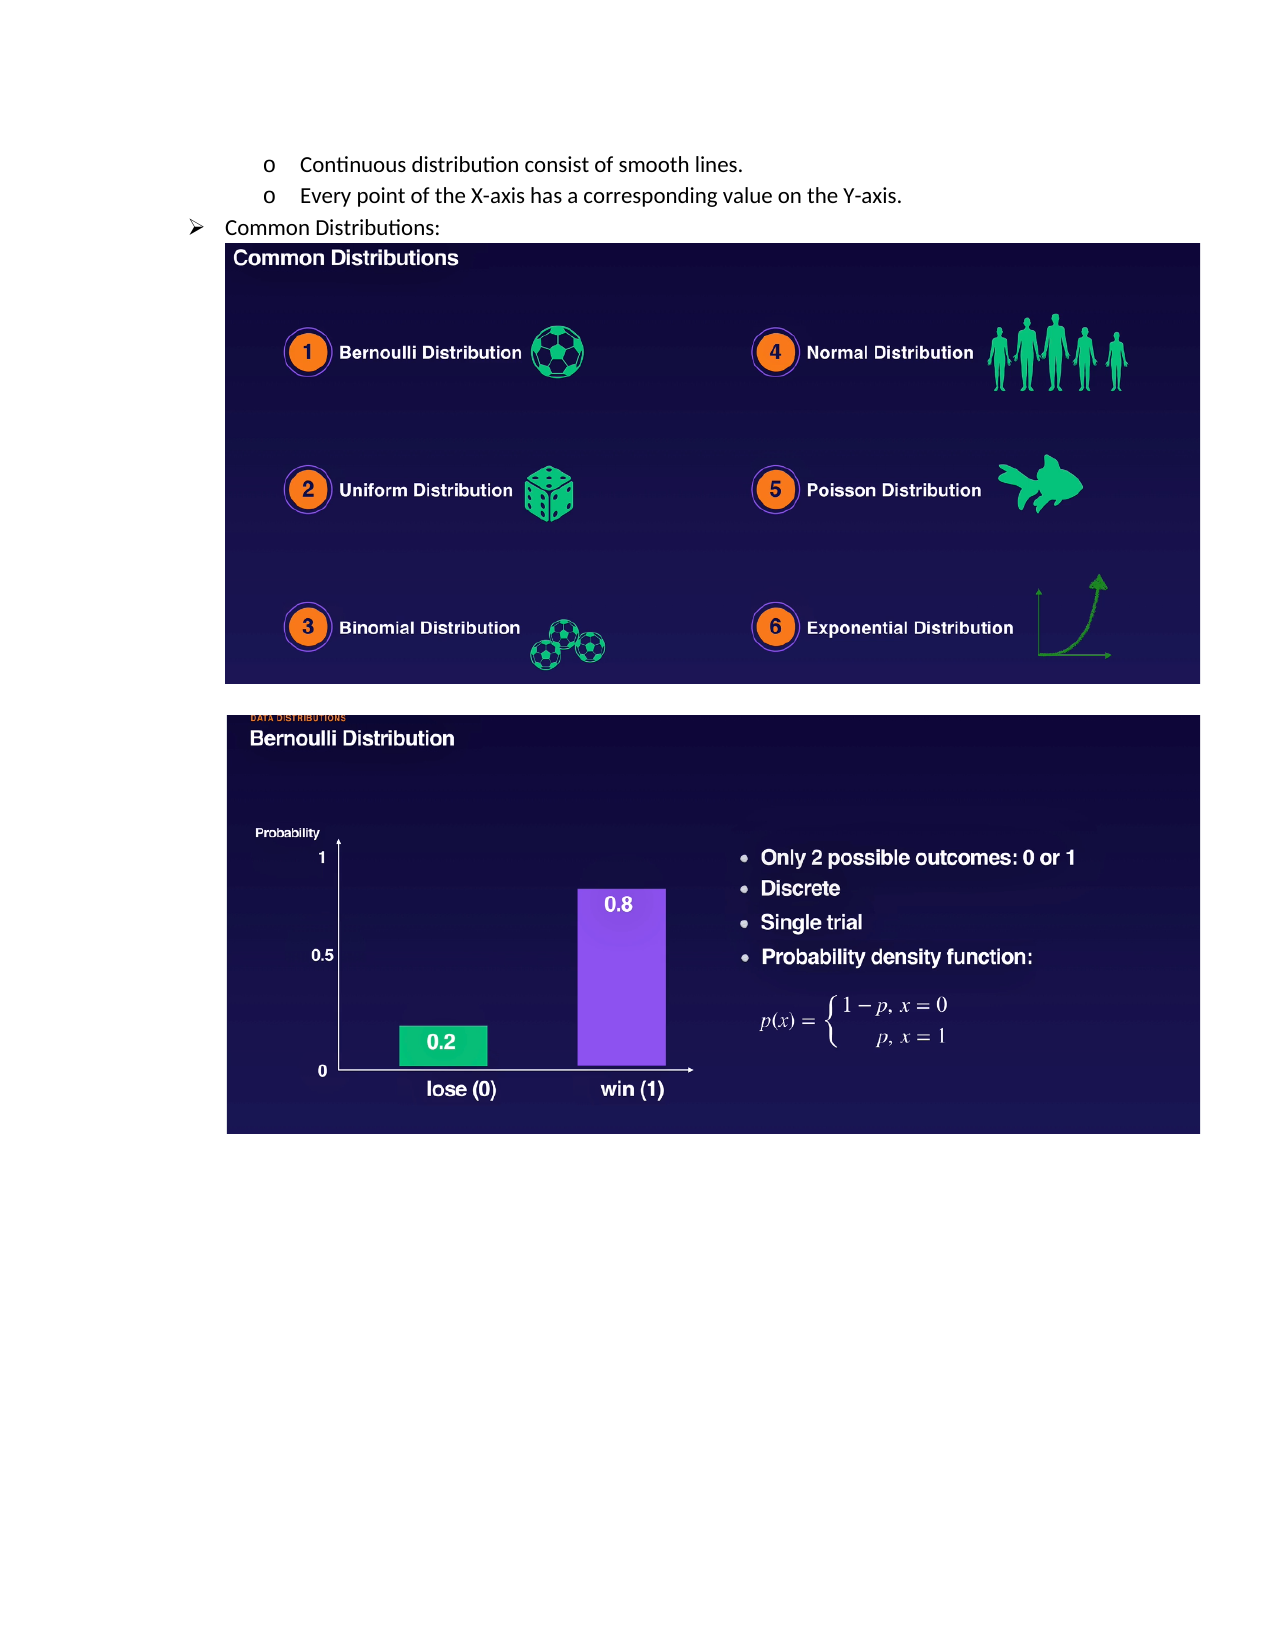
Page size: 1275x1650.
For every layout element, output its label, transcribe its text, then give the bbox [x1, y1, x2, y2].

list Common Distributions: [187, 213, 1125, 241]
picture [225, 243, 1200, 684]
list Every point of the X-axis has a corresponding value on the Y-axis. [262, 181, 1125, 211]
list Continuous distribution consist of smooth lines. [262, 150, 1125, 179]
picture [225, 715, 1200, 1134]
